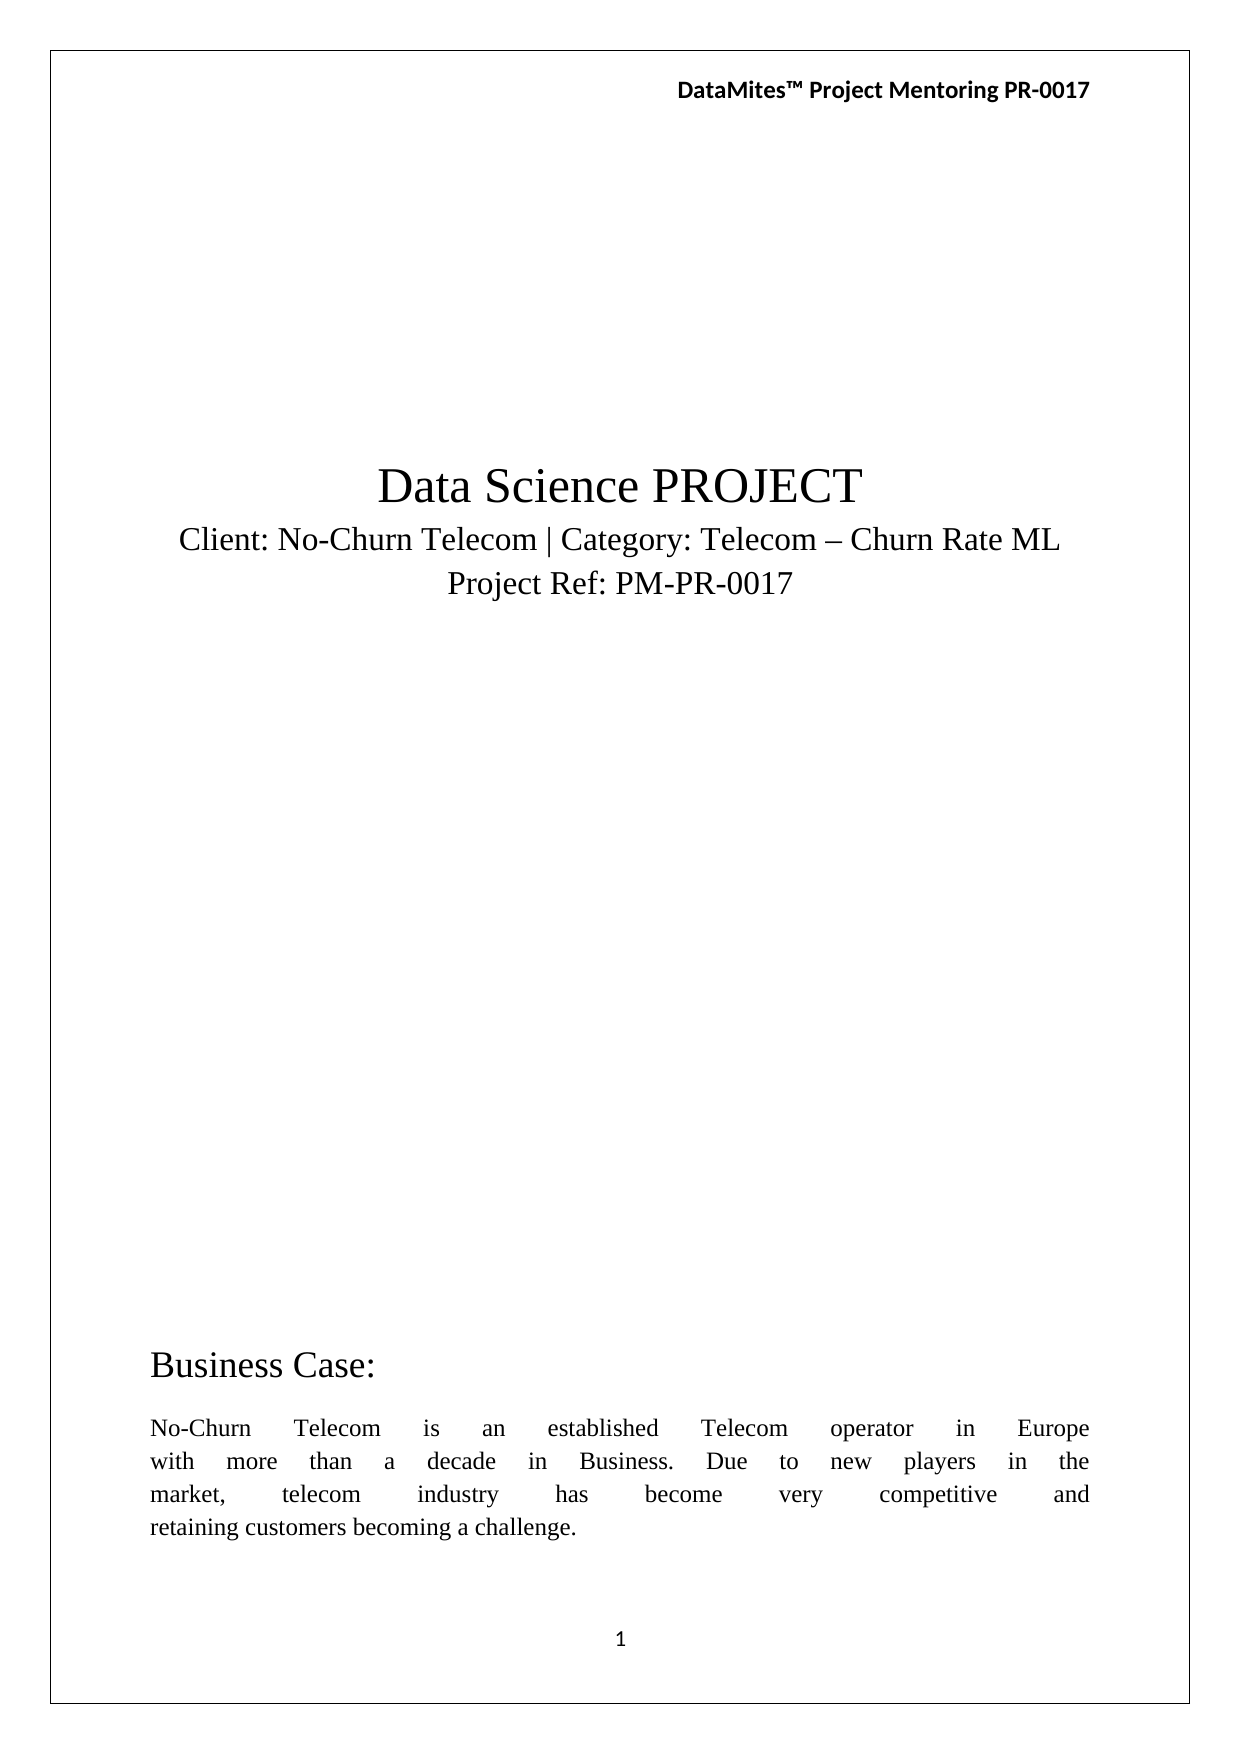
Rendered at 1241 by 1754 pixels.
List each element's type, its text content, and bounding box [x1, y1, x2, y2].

text No-Churn Telecom is an established Telecom operator in Europe with more than a decade in Business. Due to new players in the market, telecom industry has become very competitive and retaining customers becoming a challenge. [150, 1413, 1090, 1541]
text Business Case: [150, 1342, 1090, 1385]
text Data Science PROJECT Client: No-Churn Telecom | Category: Telecom – Churn Rate ML Project Ref: PM-PR-0017 [150, 456, 1090, 602]
